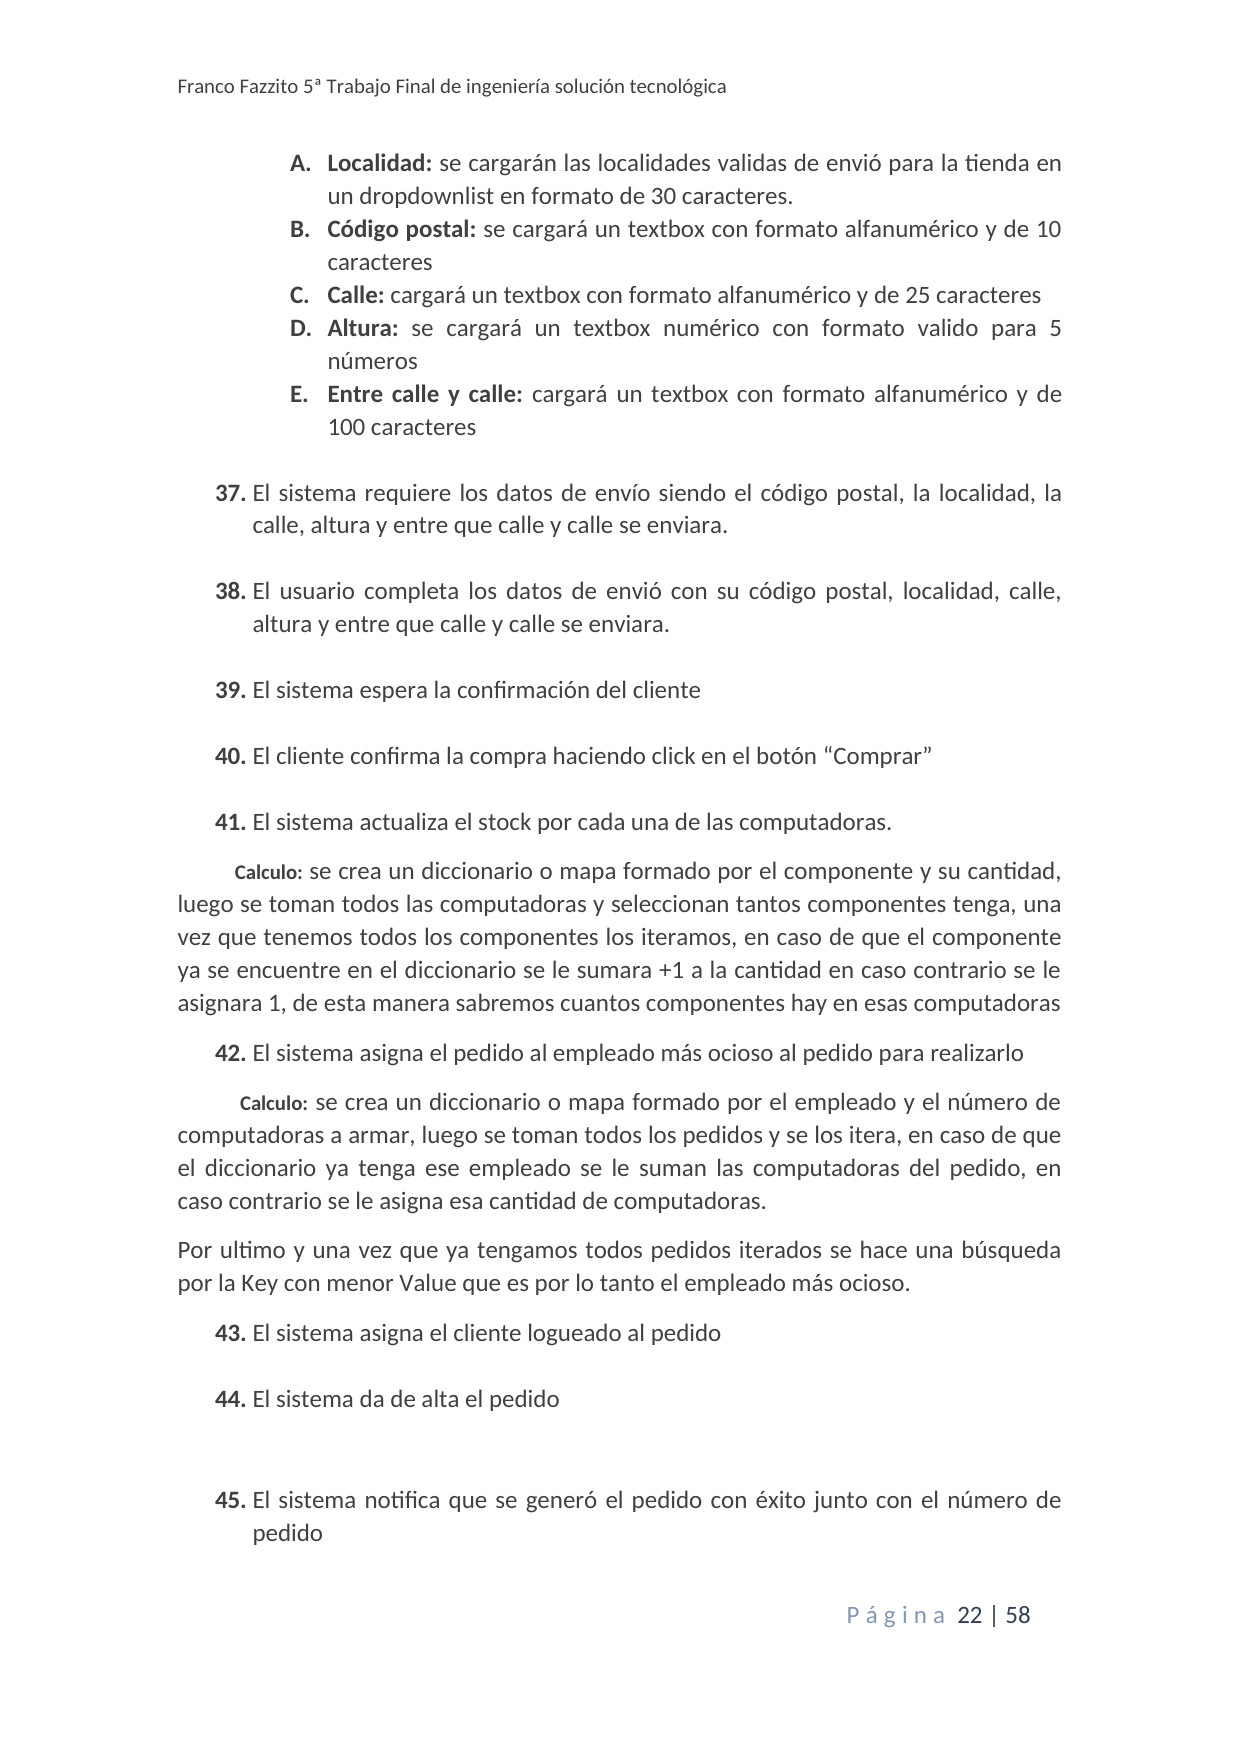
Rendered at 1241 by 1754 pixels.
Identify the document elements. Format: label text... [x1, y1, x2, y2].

list El sistema requiere los datos de envío siendo el código postal, la localidad, la calle, altura y entre que calle y calle se enviara. [215, 477, 1063, 540]
list El sistema asigna el pedido al empleado más ocioso al pedido para realizarlo [215, 1037, 1063, 1067]
list Código postal: se cargará un textbox con formato alfanumérico y de 10 caracteres [290, 213, 1063, 277]
list El cliente confirma la compra haciendo click en el botón “Comprar” [215, 740, 1063, 771]
text Calculo: se crea un diccionario o mapa formado por el componente y su cantidad, luego se toman todos las computadoras y seleccionan tantos componentes tenga, una vez que tenemos todos los componentes los iteramos, en caso de que el componente ya se encuentre en el diccionario se le sumara +1 a la cantidad en caso contrario se le asignara 1, de esta manera sabremos cuantos componentes hay en esas computadoras [177, 856, 1063, 1018]
list El sistema notifica que se generó el pedido con éxito junto con el número de pedido [215, 1484, 1063, 1547]
list El usuario completa los datos de envió con su código postal, localidad, calle, altura y entre que calle y calle se enviara. [215, 576, 1063, 639]
list Altura: se cargará un textbox numérico con formato valido para 5 números [290, 312, 1063, 376]
list El sistema da de alta el pedido [215, 1383, 1063, 1413]
list Localidad: se cargarán las localidades validas de envió para la tienda en un dropdownlist en formato de 30 caracteres. [290, 148, 1063, 211]
text Calculo: se crea un diccionario o mapa formado por el empleado y el número de computadoras a armar, luego se toman todos los pedidos y se los itera, en caso de que el diccionario ya tenga ese empleado se le suman las computadoras del pedido, en caso contrario se le asigna esa cantidad de computadoras. [177, 1086, 1063, 1216]
list Entre calle y calle: cargará un textbox con formato alfanumérico y de 100 caracteres [290, 378, 1063, 441]
list El sistema actualiza el stock por cada una de las computadoras. [215, 806, 1063, 836]
list El sistema asigna el cliente logueado al pedido [215, 1317, 1063, 1348]
list El sistema espera la confirmación del cliente [215, 674, 1063, 705]
text Por ultimo y una vez que ya tengamos todos pedidos iterados se hace una búsqueda por la Key con menor Value que es por lo tanto el empleado más ocioso. [177, 1235, 1063, 1298]
list Calle: cargará un textbox con formato alfanumérico y de 25 caracteres [290, 279, 1063, 310]
